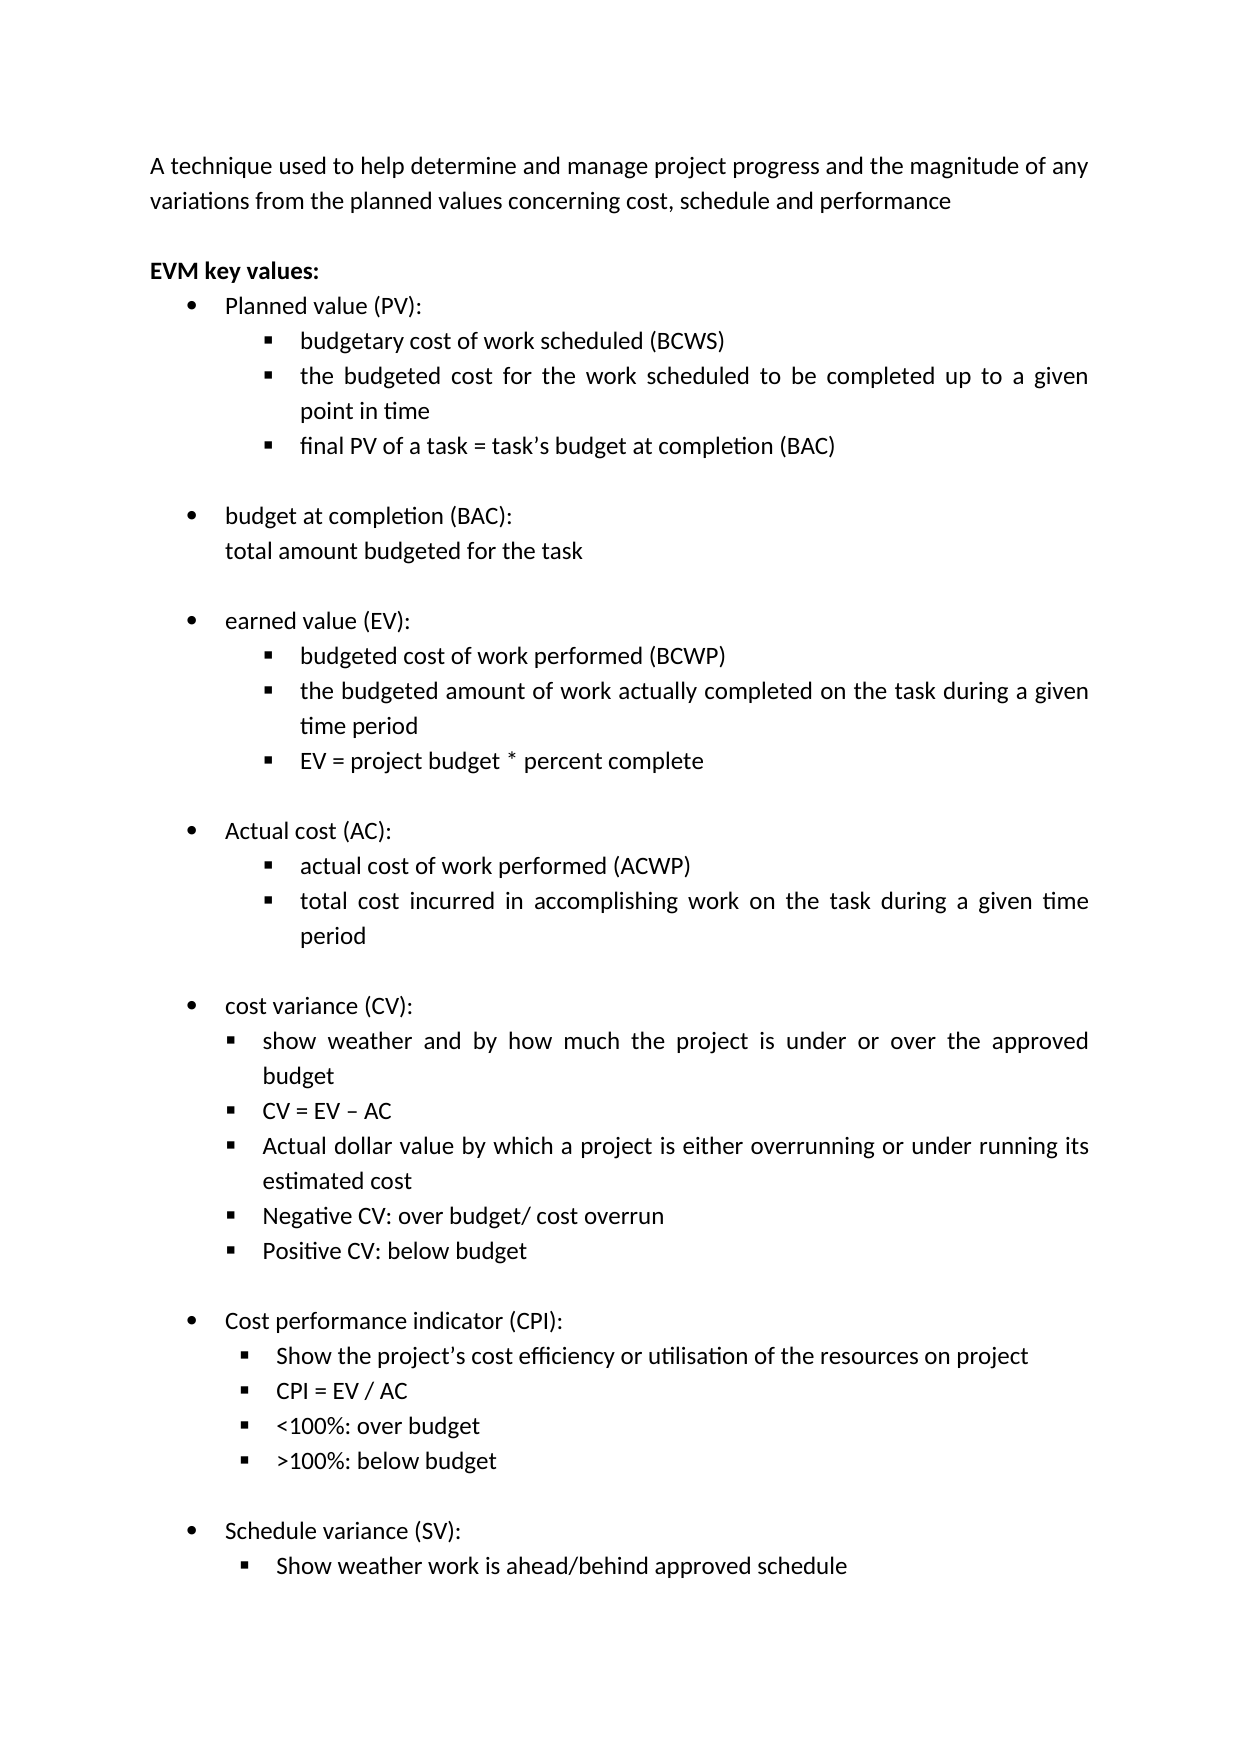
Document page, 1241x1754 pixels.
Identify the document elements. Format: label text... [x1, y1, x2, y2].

list the budgeted cost for the work scheduled to be completed up to a given point in time [262, 360, 1090, 426]
list Actual dollar value by which a project is either overrunning or under running its estimated cost [225, 1130, 1090, 1196]
list CPI = EV / AC [239, 1375, 1090, 1406]
list total cost incurred in accomplishing work on the task during a given time period [262, 885, 1090, 951]
list budget at completion (BAC): [187, 500, 1090, 531]
list EV = project budget * percent complete [262, 745, 1090, 776]
list Positive CV: below budget [225, 1235, 1090, 1266]
list Cost performance indicator (CPI): [187, 1305, 1090, 1336]
list >100%: below budget [239, 1445, 1090, 1476]
list Schedule variance (SV): [187, 1515, 1090, 1546]
list Planned value (PV): [187, 290, 1090, 321]
list final PV of a task = task’s budget at completion (BAC) [262, 430, 1090, 461]
list Show the project’s cost efficiency or utilisation of the resources on project [239, 1340, 1090, 1371]
list actual cost of work performed (ACWP) [262, 850, 1090, 881]
list Show weather work is ahead/behind approved schedule [239, 1550, 1090, 1581]
list Negative CV: over budget/ cost overrun [225, 1200, 1090, 1231]
text A technique used to help determine and manage project progress and the magnitude of any variations from the planned values concerning cost, schedule and performance [150, 150, 1090, 216]
list budgetary cost of work scheduled (BCWS) [262, 325, 1090, 356]
list show weather and by how much the project is under or over the approved budget [225, 1025, 1090, 1091]
list Actual cost (AC): [187, 815, 1090, 846]
list total amount budgeted for the task [225, 535, 1090, 566]
list CV = EV – AC [225, 1095, 1090, 1126]
text EVM key values: [150, 255, 1090, 286]
list <100%: over budget [239, 1410, 1090, 1441]
list budgeted cost of work performed (BCWP) [262, 640, 1090, 671]
list cost variance (CV): [187, 990, 1090, 1021]
list the budgeted amount of work actually completed on the task during a given time period [262, 675, 1090, 741]
list earned value (EV): [187, 605, 1090, 636]
